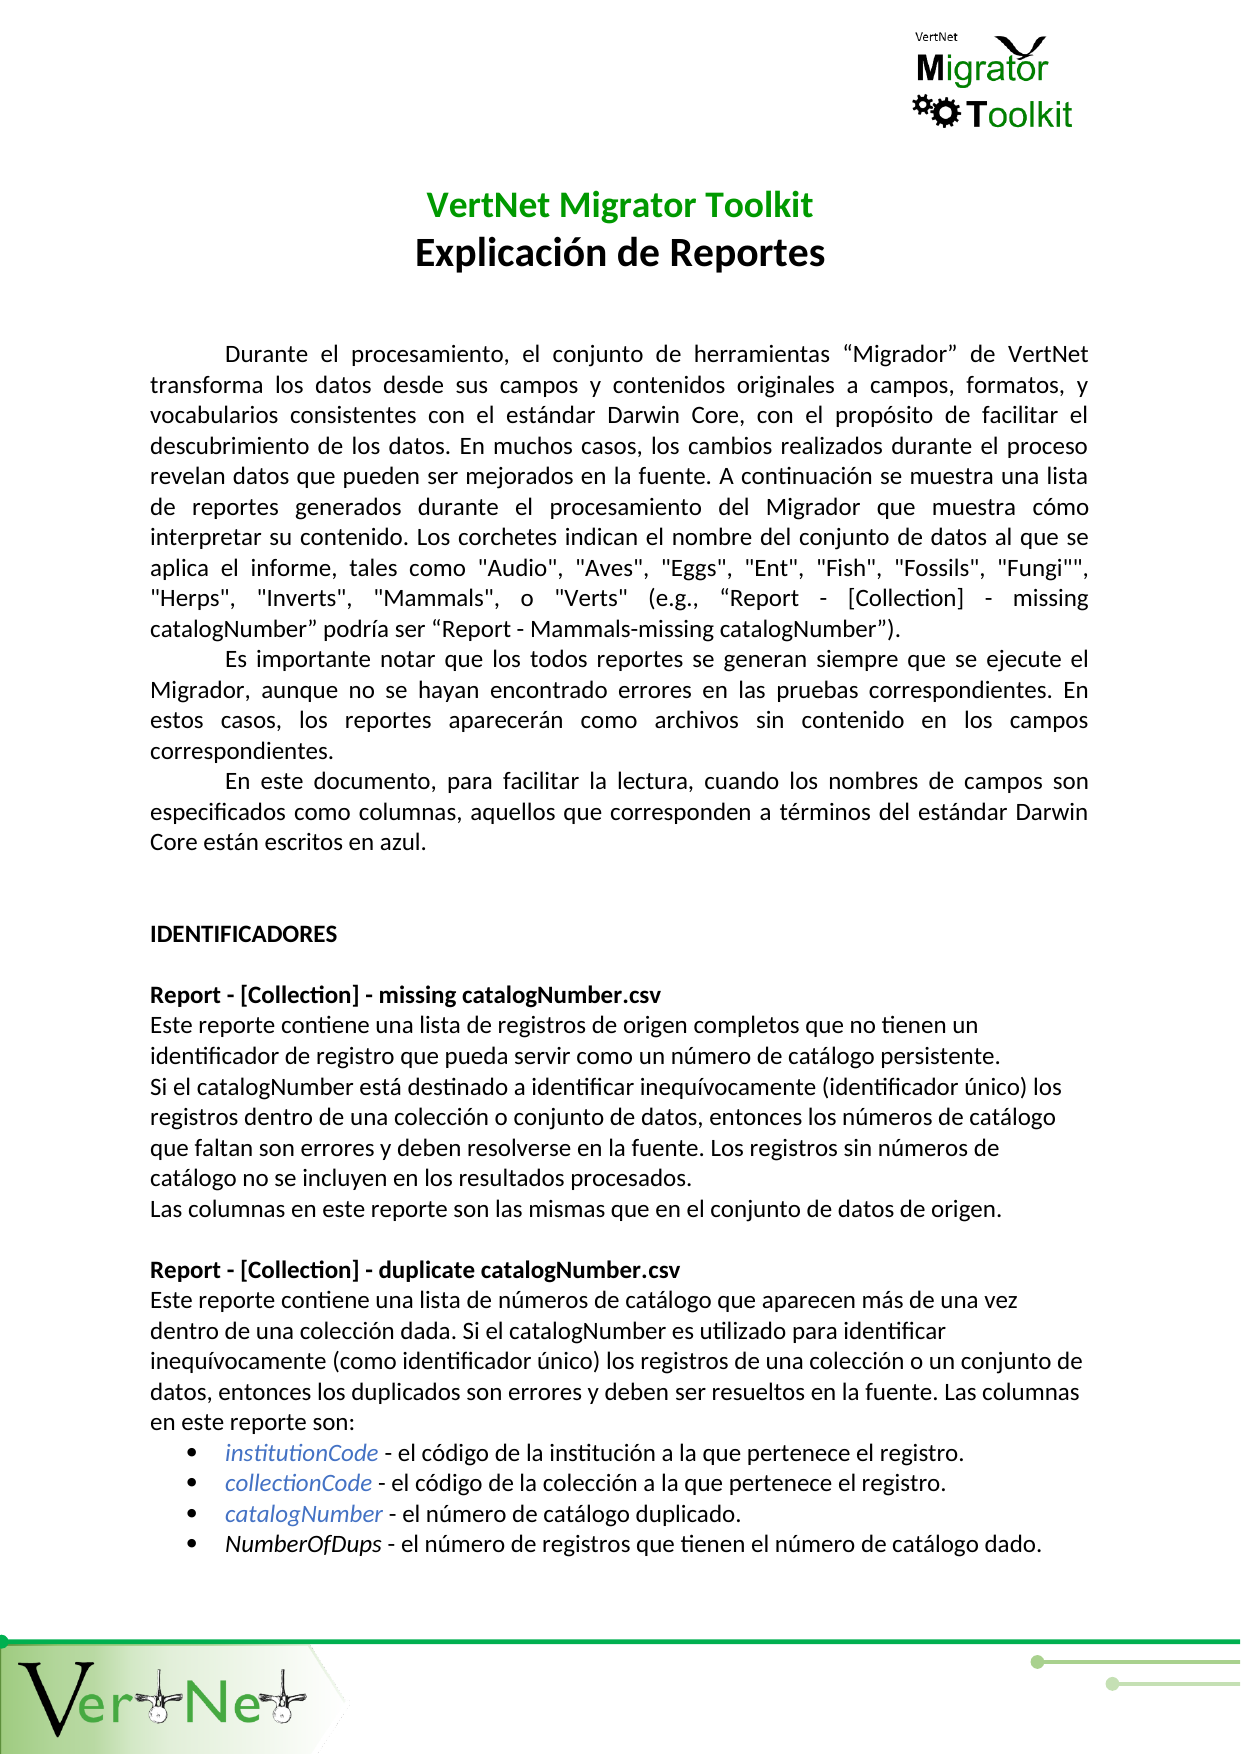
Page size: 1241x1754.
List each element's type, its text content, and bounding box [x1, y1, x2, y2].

text En este documento, para facilitar la lectura, cuando los nombres de campos son especificados como columnas, aquellos que corresponden a términos del estándar Darwin Core están escritos en azul. [150, 766, 1090, 857]
list collectionCode - el código de la colección a la que pertenece el registro. [187, 1467, 1090, 1498]
text Explicación de Reportes [150, 226, 1090, 277]
text Durante el procesamiento, el conjunto de herramientas “Migrador” de VertNet transforma los datos desde sus campos y contenidos originales a campos, formatos, y vocabularios consistentes con el estándar Darwin Core, con el propósito de facilitar el descubrimiento de los datos. En muchos casos, los cambios realizados durante el proceso revelan datos que pueden ser mejorados en la fuente. A continuación se muestra una lista de reportes generados durante el procesamiento del Migrador que muestra cómo interpretar su contenido. Los corchetes indican el nombre del conjunto de datos al que se aplica el informe, tales como "Audio", "Aves", "Eggs", "Ent", "Fish", "Fossils", "Fungi"", "Herps", "Inverts", "Mammals", o "Verts" (e.g., “Report - [Collection] - missing catalogNumber” podría ser “Report - Mammals-missing catalogNumber”). [150, 338, 1090, 643]
text Las columnas en este reporte son las mismas que en el conjunto de datos de origen. [150, 1193, 1090, 1223]
text Report - [Collection] - duplicate catalogNumber.csv [150, 1254, 1090, 1284]
text Si el catalogNumber está destinado a identificar inequívocamente (identificador único) los registros dentro de una colección o conjunto de datos, entonces los números de catálogo que faltan son errores y deben resolverse en la fuente. Los registros sin números de catálogo no se incluyen en los resultados procesados. [150, 1071, 1090, 1193]
text IDENTIFICADORES [150, 918, 1090, 949]
text Report - [Collection] - missing catalogNumber.csv [150, 979, 1090, 1010]
text Este reporte contiene una lista de registros de origen completos que no tienen un identificador de registro que pueda servir como un número de catálogo persistente. [150, 1010, 1090, 1071]
text Este reporte contiene una lista de números de catálogo que aparecen más de una vez dentro de una colección dada. Si el catalogNumber es utilizado para identificar inequívocamente (como identificador único) los registros de una colección o un conjunto de datos, entonces los duplicados son errores y deben ser resueltos en la fuente. Las columnas en este reporte son: [150, 1284, 1090, 1437]
list NumberOfDups - el número de registros que tienen el número de catálogo dado. [187, 1528, 1090, 1559]
picture [893, 25, 1094, 135]
list institutionCode - el código de la institución a la que pertenece el registro. [187, 1437, 1090, 1467]
text VertNet Migrator Toolkit [150, 181, 1090, 226]
list catalogNumber - el número de catálogo duplicado. [187, 1498, 1090, 1528]
picture [0, 1645, 350, 1754]
text Es importante notar que los todos reportes se generan siempre que se ejecute el Migrador, aunque no se hayan encontrado errores en las pruebas correspondientes. En estos casos, los reportes aparecerán como archivos sin contenido en los campos correspondientes. [150, 643, 1090, 766]
